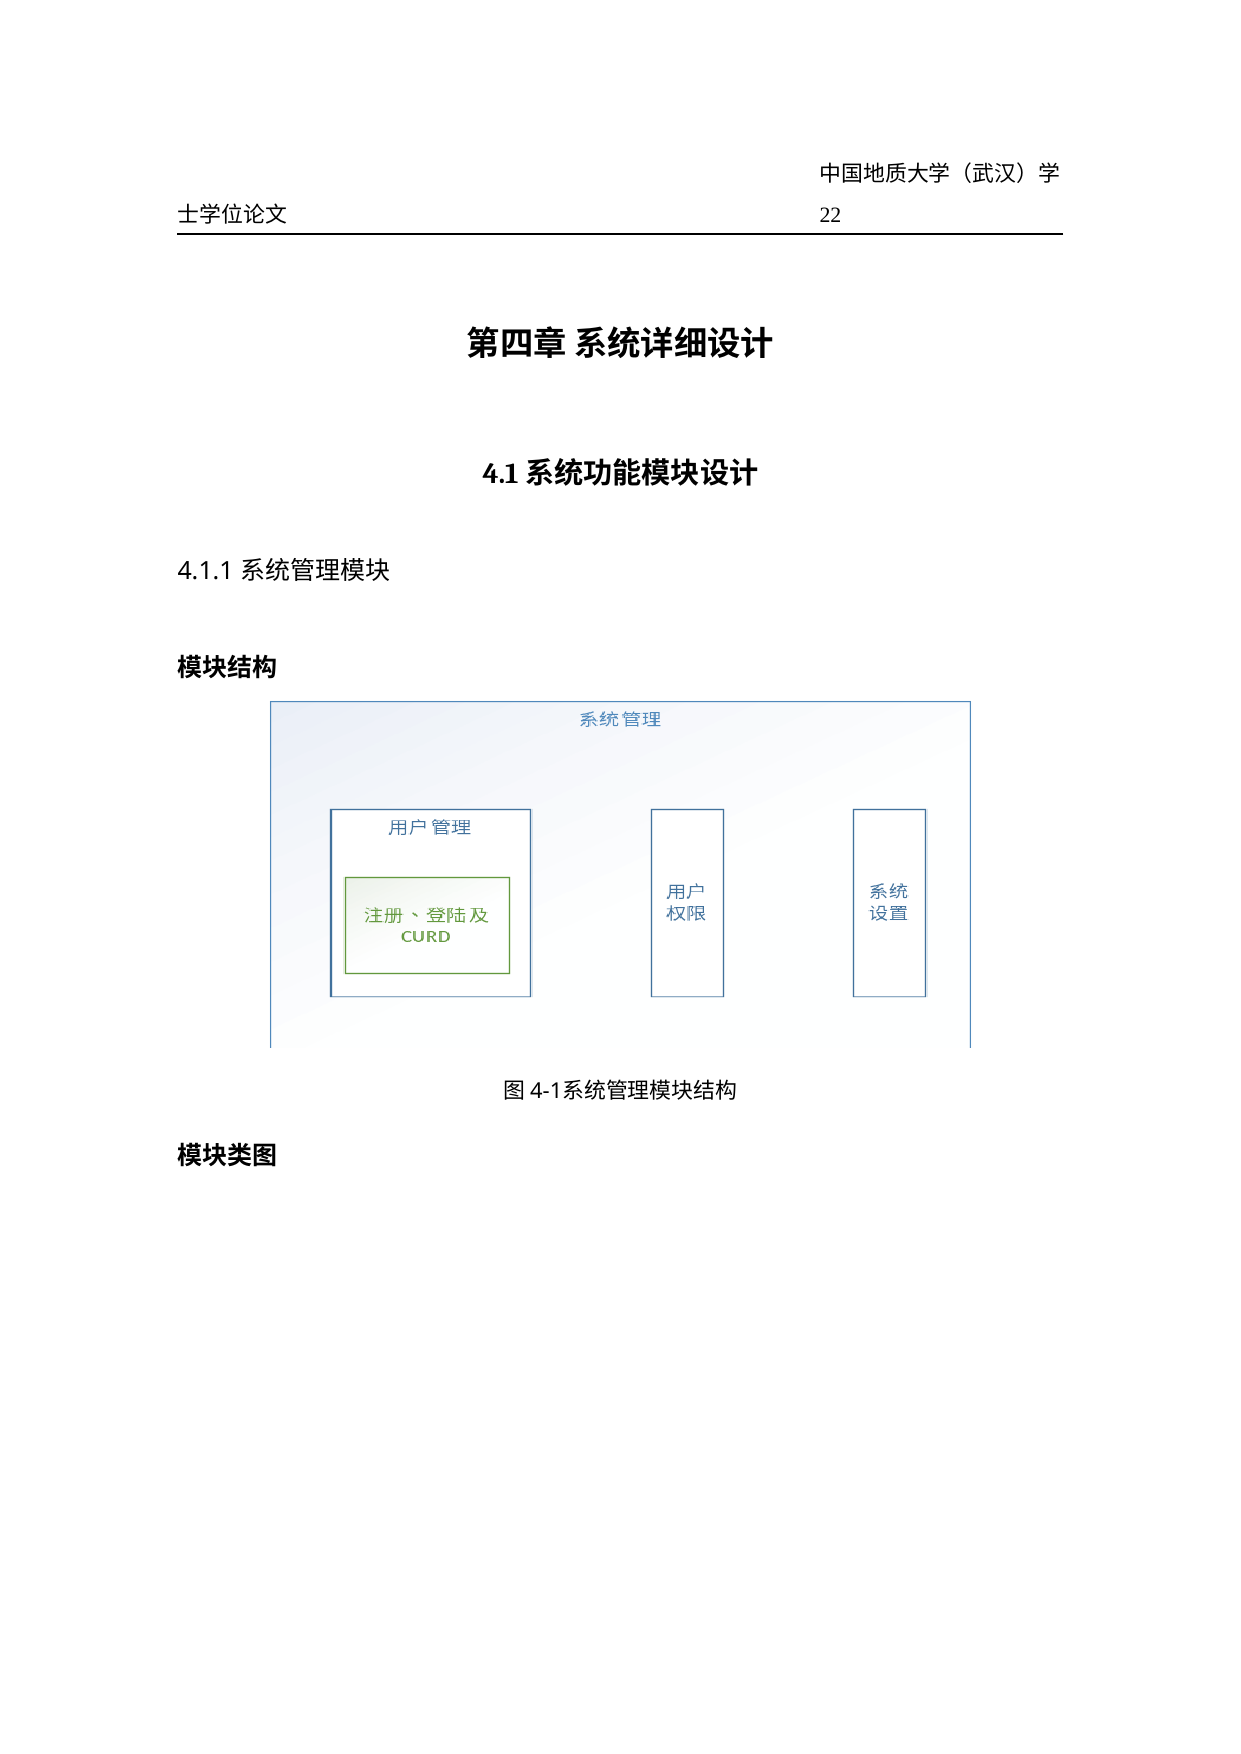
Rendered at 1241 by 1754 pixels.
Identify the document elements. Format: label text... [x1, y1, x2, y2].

text 模块类图 [177, 1121, 1063, 1186]
text 模块结构 [177, 633, 1063, 698]
subtitle 系统详细设计 [177, 308, 1063, 373]
subtitle 系统功能模块设计 [177, 438, 1063, 503]
text 图 4-1系统管理模块结构 [177, 1072, 1063, 1105]
subtitle 系统管理模块 [177, 536, 1063, 601]
